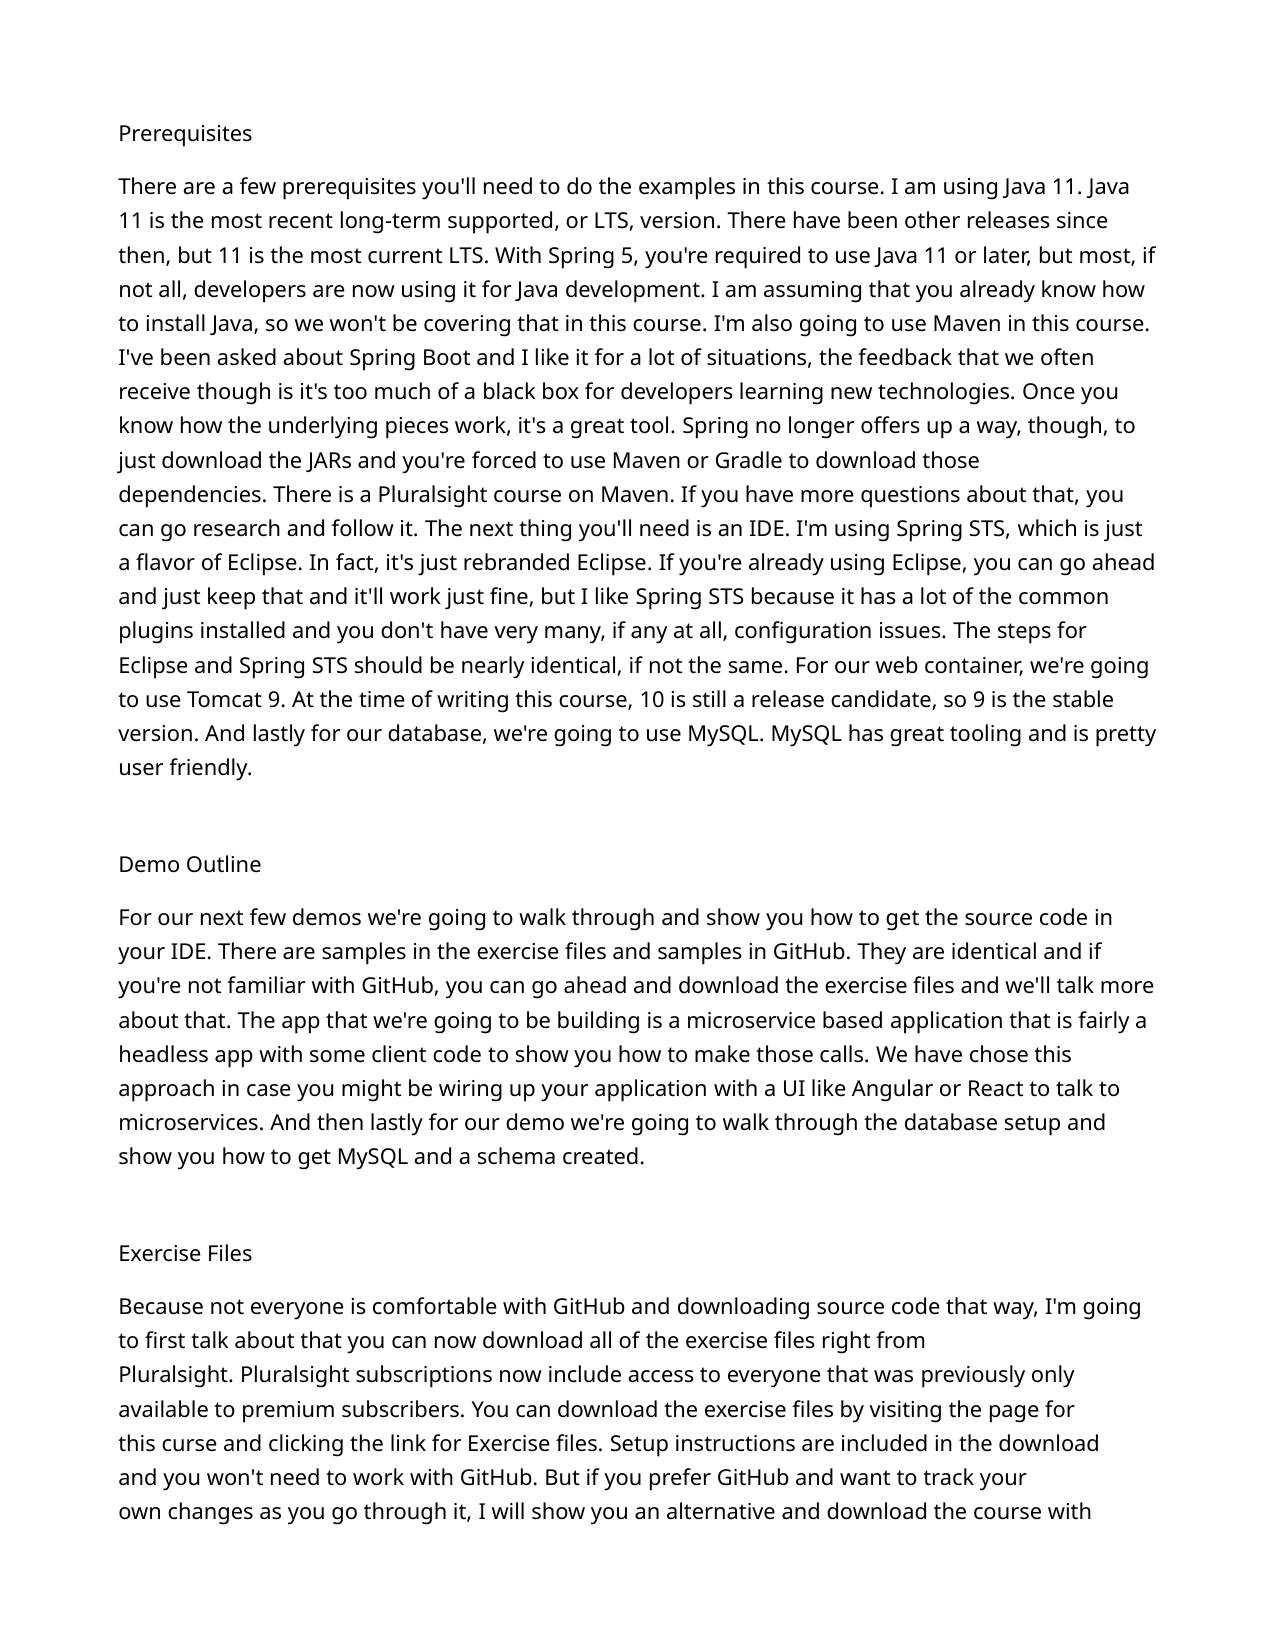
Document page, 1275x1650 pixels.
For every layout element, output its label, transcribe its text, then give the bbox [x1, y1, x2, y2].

subtitle Exercise Files [118, 1238, 1157, 1268]
subtitle Demo Outline [118, 849, 1157, 879]
text There are a few prerequisites you'll need to do the examples in this course. I am using Java 11. Java 11 is the most recent long-term supported, or LTS, version. There have been other releases since then, but 11 is the most current LTS. With Spring 5, you're required to use Java 11 or later, but most, if not all, developers are now using it for Java development. I am assuming that you already know how to install Java, so we won't be covering that in this course. I'm also going to use Maven in this course. I've been asked about Spring Boot and I like it for a lot of situations, the feedback that we often receive though is it's too much of a black box for developers learning new technologies. Once you know how the underlying pieces work, it's a great tool. Spring no longer offers up a way, though, to just download the JARs and you're forced to use Maven or Gradle to download those dependencies. There is a Pluralsight course on Maven. If you have more questions about that, you can go research and follow it. The next thing you'll need is an IDE. I'm using Spring STS, which is just a flavor of Eclipse. In fact, it's just rebranded Eclipse. If you're already using Eclipse, you can go ahead and just keep that and it'll work just fine, but I like Spring STS because it has a lot of the common plugins installed and you don't have very many, if any at all, configuration issues. The steps for Eclipse and Spring STS should be nearly identical, if not the same. For our web container, we're going to use Tomcat 9. At the time of writing this course, 10 is still a release candidate, so 9 is the stable version. And lastly for our database, we're going to use MySQL. MySQL has great tooling and is pretty user friendly. [118, 171, 1157, 782]
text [118, 1291, 1157, 1526]
subtitle Prerequisites [118, 118, 1157, 148]
text For our next few demos we're going to walk through and show you how to get the source code in your IDE. There are samples in the exercise files and samples in GitHub. They are identical and if you're not familiar with GitHub, you can go ahead and download the exercise files and we'll talk more about that. The app that we're going to be building is a microservice based application that is fairly a headless app with some client code to show you how to make those calls. We have chose this approach in case you might be wiring up your application with a UI like Angular or React to talk to microservices. And then lastly for our demo we're going to walk through the database setup and show you how to get MySQL and a schema created. [118, 902, 1157, 1171]
